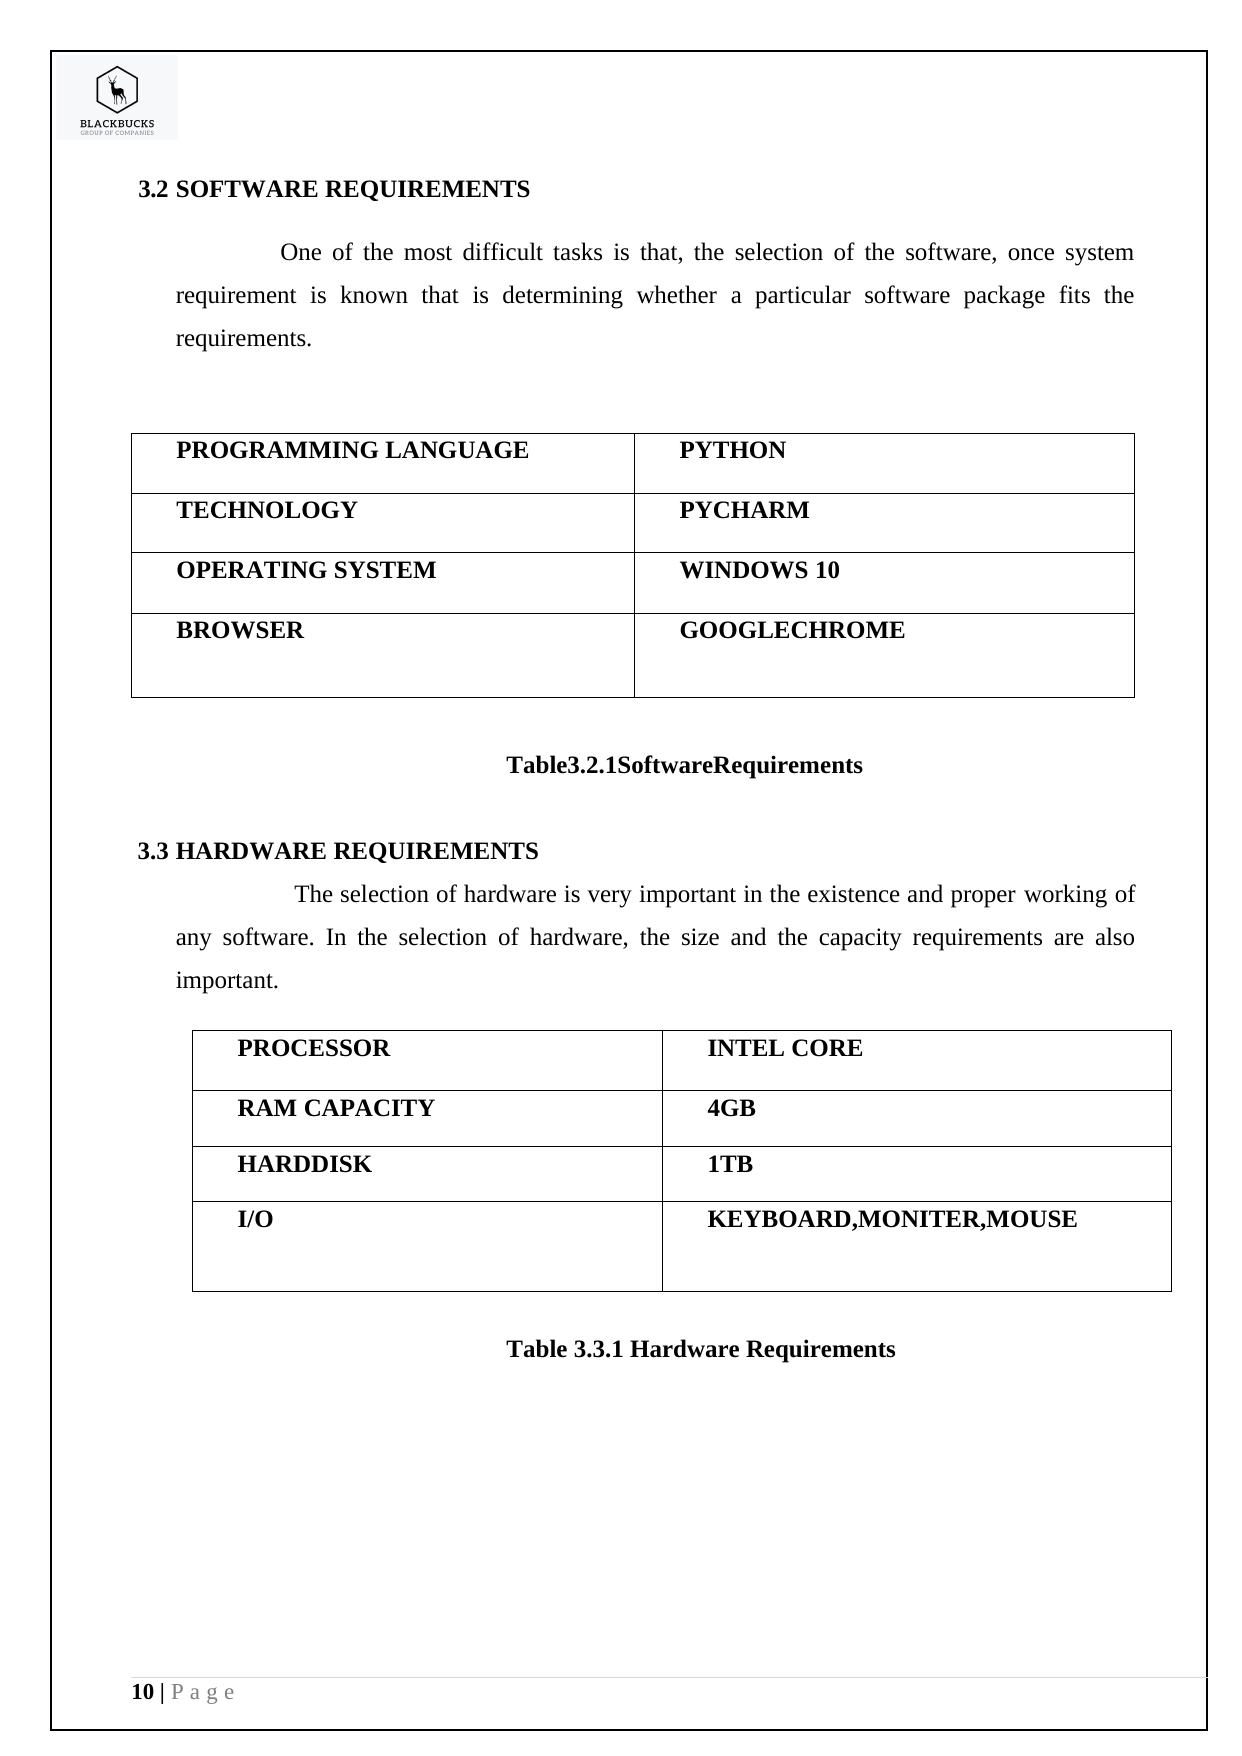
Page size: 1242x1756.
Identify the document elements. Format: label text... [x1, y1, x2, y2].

table_cell HARDDISK [193, 1147, 662, 1201]
table_cell 4GB [663, 1091, 1171, 1146]
table_cell I/O [193, 1202, 662, 1291]
table_cell WINDOWS 10 [635, 553, 1134, 612]
subtitle SOFTWARE REQUIREMENTS [138, 174, 1135, 203]
table_header PROGRAMMING LANGUAGE [132, 434, 634, 493]
table_header INTEL CORE [663, 1031, 1171, 1089]
table_cell KEYBOARD,MONITER,MOUSE [663, 1202, 1171, 1291]
subtitle Table 3.3.1 Hardware Requirements [476, 1334, 1135, 1362]
table_cell OPERATING SYSTEM [132, 553, 634, 612]
table_header PROCESSOR [193, 1031, 662, 1089]
table_header PYTHON [635, 434, 1134, 493]
table_cell TECHNOLOGY [132, 494, 634, 552]
picture [56, 55, 179, 140]
table_cell PYCHARM [635, 494, 1134, 552]
table_cell 1TB [663, 1147, 1171, 1201]
subtitle Table3.2.1SoftwareRequirements [476, 750, 1135, 778]
table_cell RAM CAPACITY [193, 1091, 662, 1146]
list HARDWARE REQUIREMENTS [137, 836, 1135, 865]
text One of the most difficult tasks is that, the selection of the software, once system requirement is known that is determining whether a particular software package fits the requirements. [176, 237, 1135, 352]
table_cell BROWSER [132, 614, 634, 697]
table_cell GOOGLECHROME [635, 614, 1134, 697]
text The selection of hardware is very important in the existence and proper working of any software. In the selection of hardware, the size and the capacity requirements are also important. [176, 879, 1135, 994]
